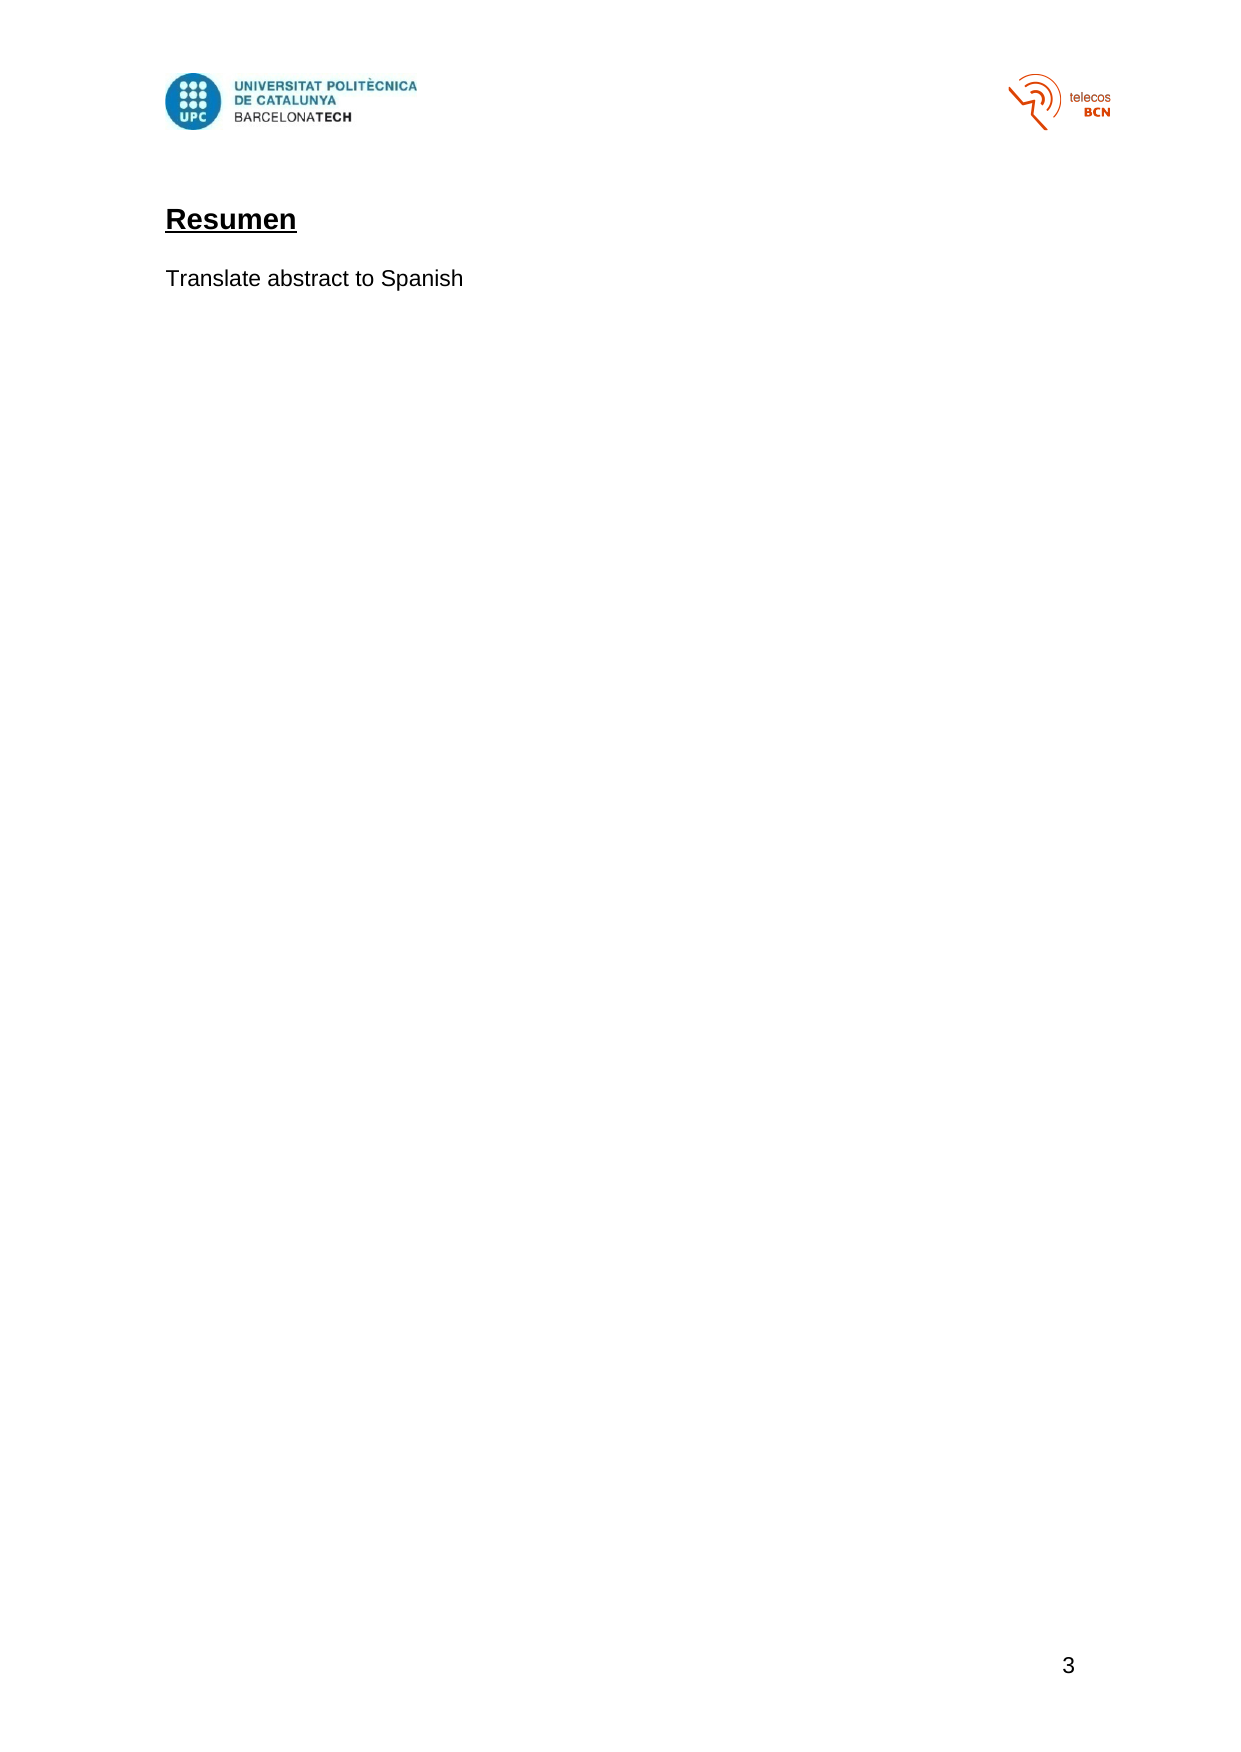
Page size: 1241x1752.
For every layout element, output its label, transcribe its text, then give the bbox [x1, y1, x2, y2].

picture [1004, 71, 1115, 133]
text Translate abstract to Spanish [165, 265, 1075, 291]
picture [165, 73, 417, 130]
title Resumen [165, 202, 1075, 236]
